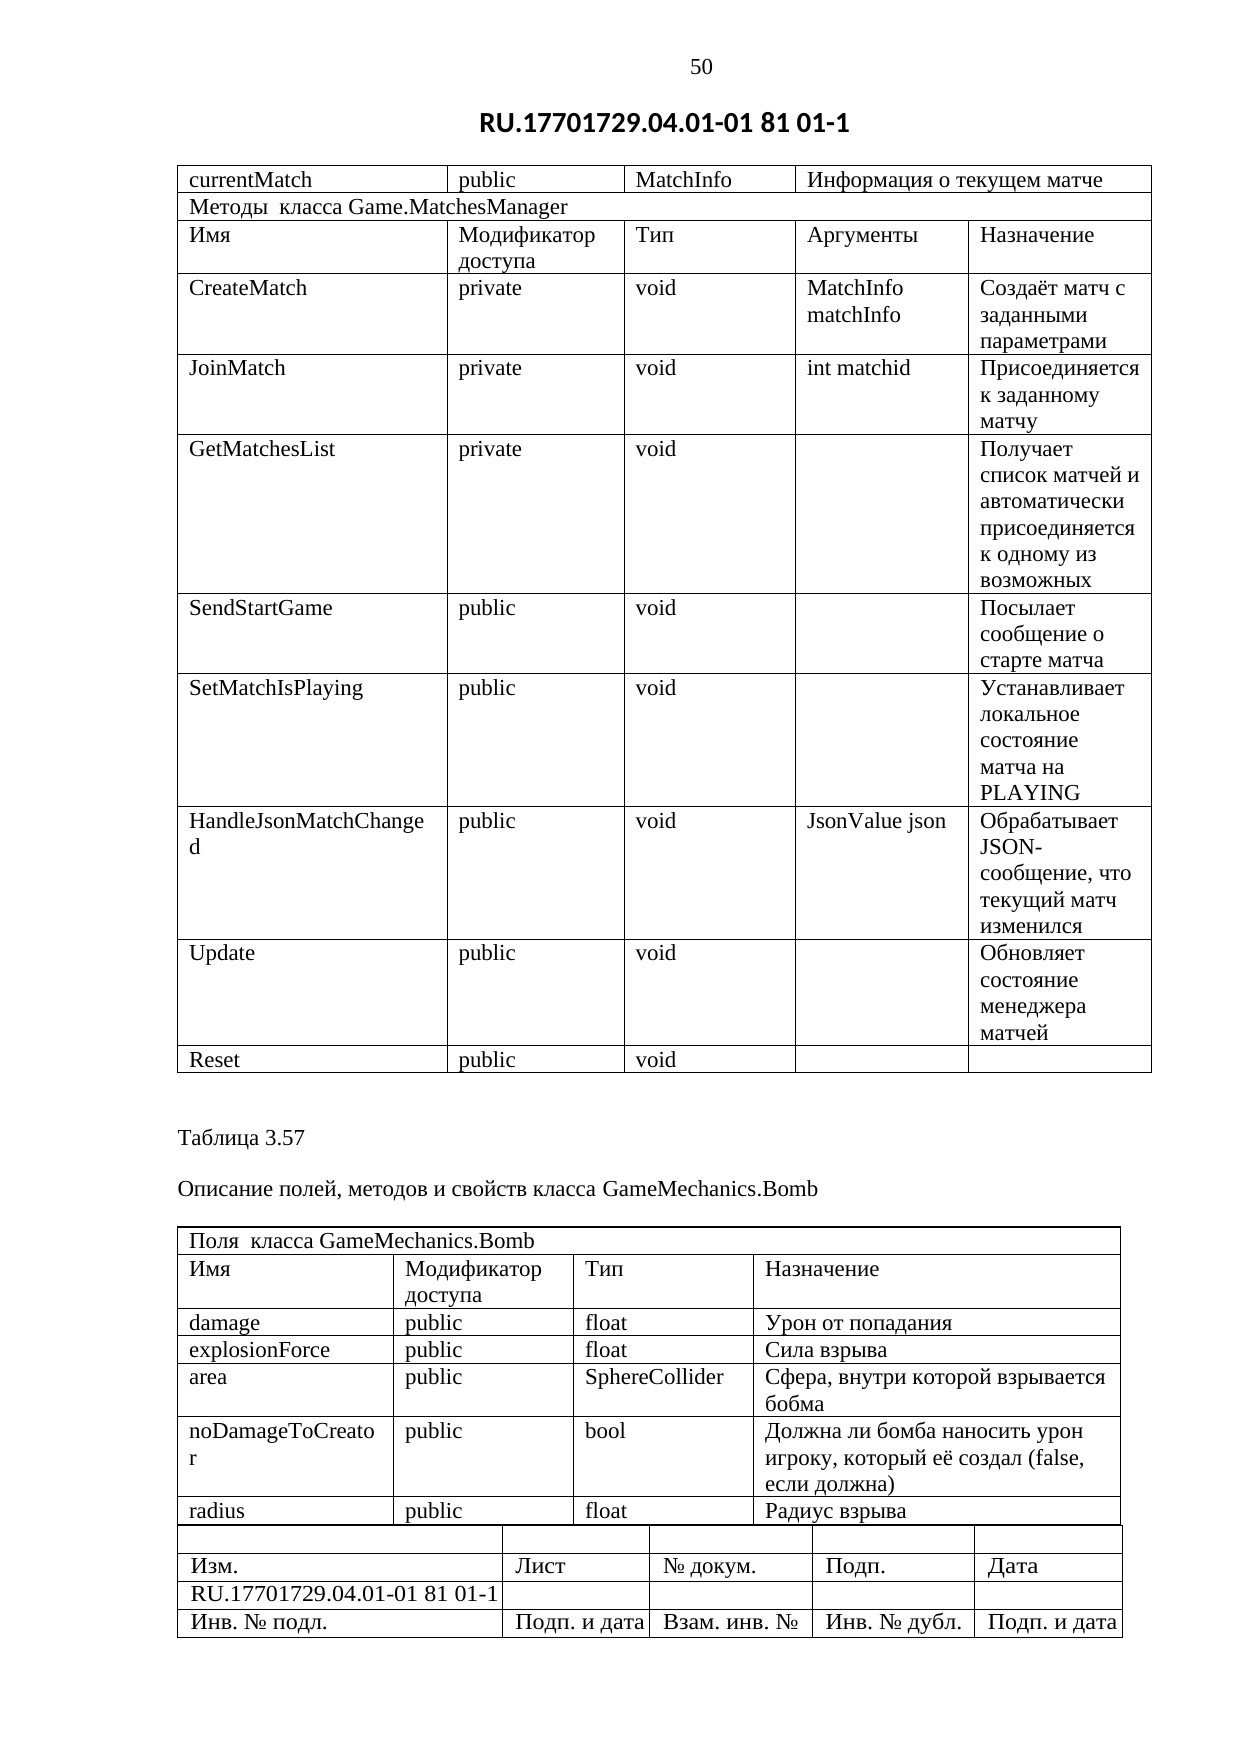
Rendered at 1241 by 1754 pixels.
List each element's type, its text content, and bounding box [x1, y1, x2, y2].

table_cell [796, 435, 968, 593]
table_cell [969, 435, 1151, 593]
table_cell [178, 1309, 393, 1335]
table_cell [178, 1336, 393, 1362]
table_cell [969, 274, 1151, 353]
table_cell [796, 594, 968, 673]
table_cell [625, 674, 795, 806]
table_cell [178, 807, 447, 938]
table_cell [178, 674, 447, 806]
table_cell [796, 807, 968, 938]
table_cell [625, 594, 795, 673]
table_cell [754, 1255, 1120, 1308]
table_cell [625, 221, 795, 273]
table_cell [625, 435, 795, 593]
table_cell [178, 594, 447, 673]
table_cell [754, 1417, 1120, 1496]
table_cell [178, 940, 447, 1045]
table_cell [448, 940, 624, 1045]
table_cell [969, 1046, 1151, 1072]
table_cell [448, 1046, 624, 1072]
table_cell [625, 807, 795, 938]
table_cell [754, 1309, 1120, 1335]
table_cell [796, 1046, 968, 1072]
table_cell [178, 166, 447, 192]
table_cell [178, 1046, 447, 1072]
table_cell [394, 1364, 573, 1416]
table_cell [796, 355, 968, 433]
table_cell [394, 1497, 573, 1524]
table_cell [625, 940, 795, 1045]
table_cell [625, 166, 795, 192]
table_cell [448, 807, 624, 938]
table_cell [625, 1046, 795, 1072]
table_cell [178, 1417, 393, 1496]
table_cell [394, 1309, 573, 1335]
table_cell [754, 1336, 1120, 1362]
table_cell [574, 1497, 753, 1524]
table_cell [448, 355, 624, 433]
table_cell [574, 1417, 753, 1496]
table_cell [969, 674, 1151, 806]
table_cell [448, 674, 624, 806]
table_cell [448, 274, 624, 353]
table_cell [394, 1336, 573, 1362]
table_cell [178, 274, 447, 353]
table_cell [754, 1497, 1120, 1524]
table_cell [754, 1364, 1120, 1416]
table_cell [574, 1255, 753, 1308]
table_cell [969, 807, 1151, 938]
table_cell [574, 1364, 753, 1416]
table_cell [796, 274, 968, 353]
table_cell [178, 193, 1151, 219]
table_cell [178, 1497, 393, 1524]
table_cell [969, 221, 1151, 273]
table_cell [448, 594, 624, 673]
text Описание полей, методов и свойств класса GameMechanics.Bomb [177, 1175, 1152, 1202]
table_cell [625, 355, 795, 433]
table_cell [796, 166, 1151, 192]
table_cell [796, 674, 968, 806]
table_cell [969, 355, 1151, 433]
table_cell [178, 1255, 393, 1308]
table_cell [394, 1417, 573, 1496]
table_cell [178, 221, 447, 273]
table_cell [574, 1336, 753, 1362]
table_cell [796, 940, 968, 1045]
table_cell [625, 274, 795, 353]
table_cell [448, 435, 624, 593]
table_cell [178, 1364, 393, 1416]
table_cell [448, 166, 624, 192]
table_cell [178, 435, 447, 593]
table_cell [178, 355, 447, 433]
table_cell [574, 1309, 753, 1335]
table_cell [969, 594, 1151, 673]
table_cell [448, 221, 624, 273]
text Таблица 3.57 [177, 1124, 1152, 1151]
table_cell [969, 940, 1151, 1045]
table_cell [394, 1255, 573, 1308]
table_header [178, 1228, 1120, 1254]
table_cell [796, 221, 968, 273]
